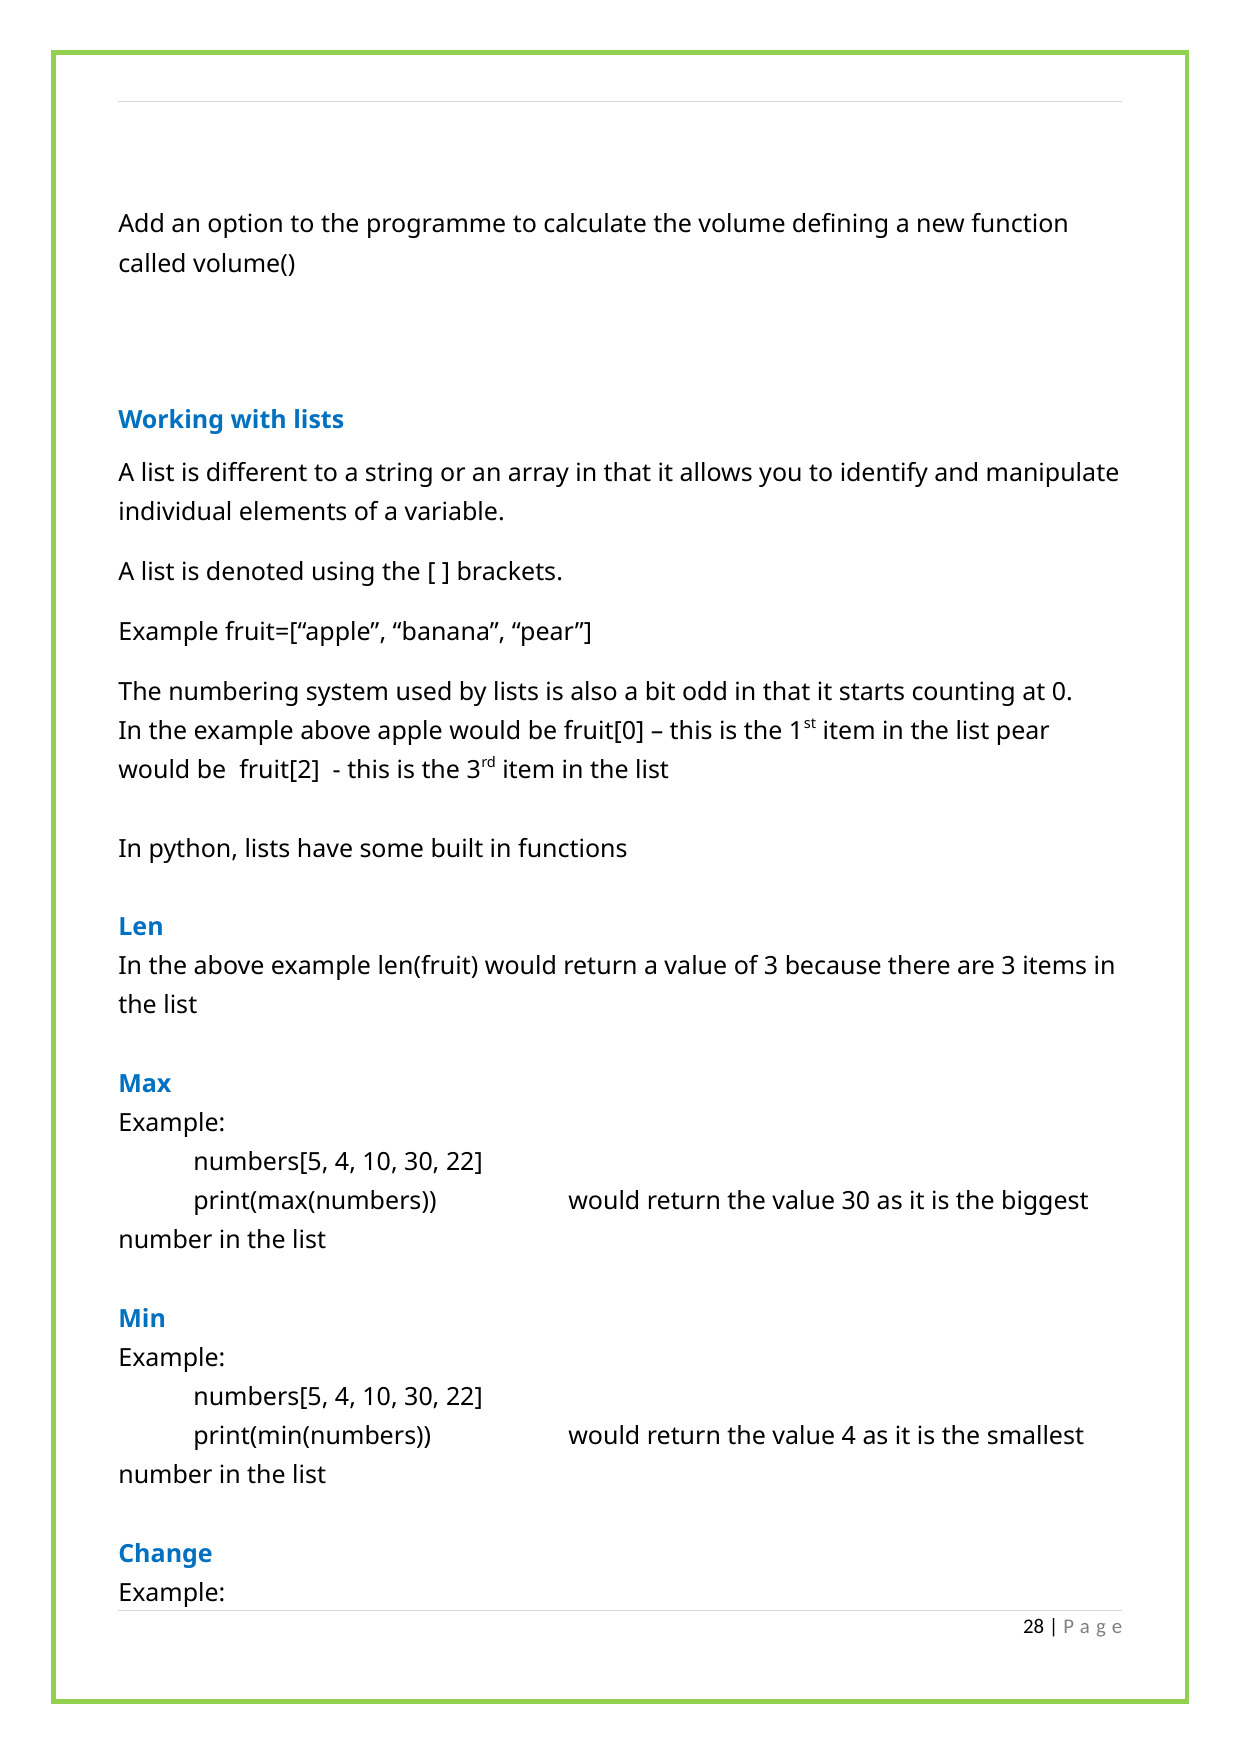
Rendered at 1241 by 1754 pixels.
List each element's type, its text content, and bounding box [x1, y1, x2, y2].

text print(min(numbers)) would return the value 4 as it is the smallest number in the list [118, 1418, 1122, 1491]
text Len [118, 908, 1122, 943]
text Example: [118, 1339, 1122, 1373]
text numbers[5, 4, 10, 30, 22] [118, 1378, 1122, 1413]
text Add an option to the programme to calculate the volume defining a new function called volume() [118, 205, 1122, 279]
text The numbering system used by lists is also a bit odd in that it starts counting at 0. [118, 673, 1122, 708]
text Working with lists [118, 402, 1122, 436]
text Change [118, 1535, 1122, 1569]
text In python, lists have some built in functions [118, 830, 1122, 864]
text numbers[5, 4, 10, 30, 22] [118, 1143, 1122, 1178]
text A list is denoted using the [ ] brackets. [118, 553, 1122, 588]
text Example: [118, 1574, 1122, 1608]
text Example: [118, 1104, 1122, 1138]
text Min [118, 1300, 1122, 1334]
text A list is different to a string or an array in that it allows you to identify and manipulate individual elements of a variable. [118, 454, 1122, 528]
text In the example above apple would be fruit[0] – this is the 1st item in the list pear would be fruit[2] - this is the 3rd item in the list [118, 713, 1122, 786]
text In the above example len(fruit) would return a value of 3 because there are 3 items in the list [118, 948, 1122, 1021]
text Max [118, 1065, 1122, 1099]
text Example fruit=[“apple”, “banana”, “pear”] [118, 613, 1122, 648]
text print(max(numbers)) would return the value 30 as it is the biggest number in the list [118, 1183, 1122, 1256]
